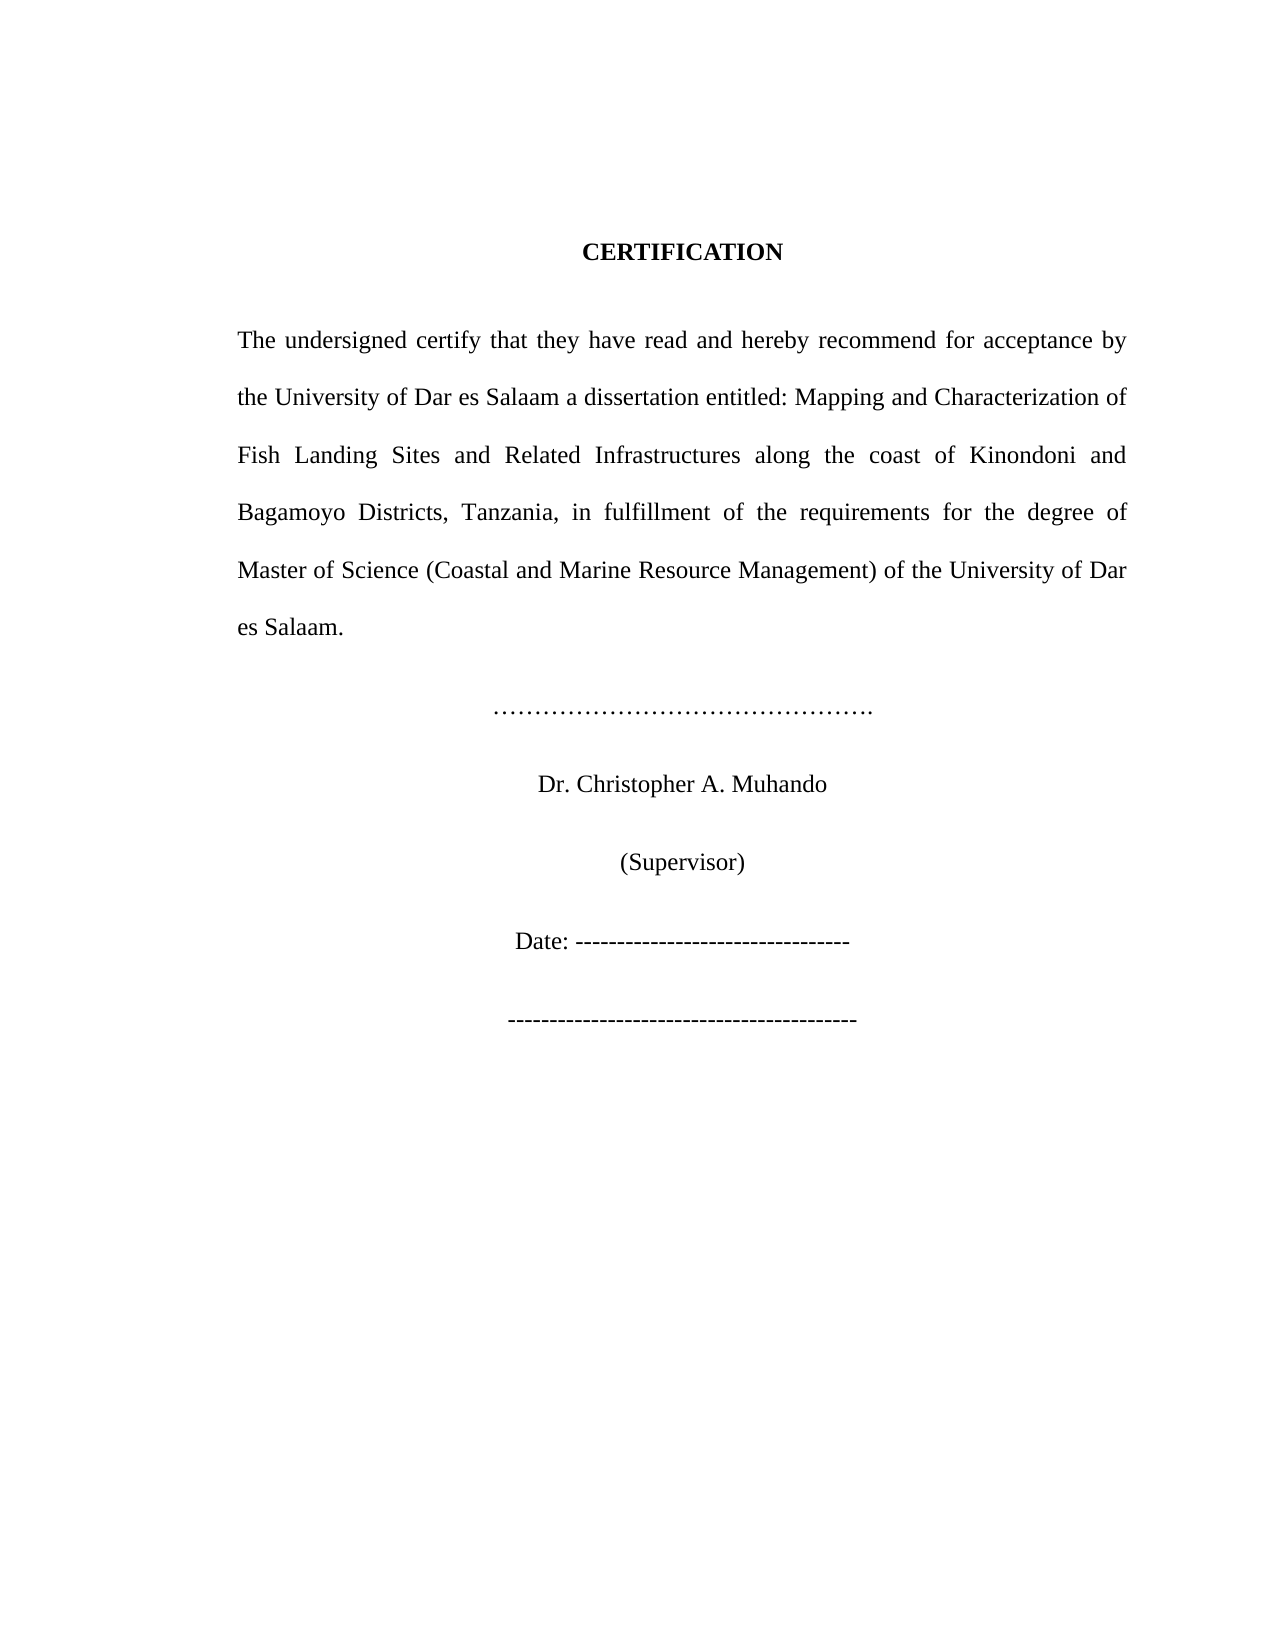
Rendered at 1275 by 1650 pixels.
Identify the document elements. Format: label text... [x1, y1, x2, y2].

text ………………………………………. [237, 691, 1128, 719]
text (Supervisor) [237, 847, 1128, 876]
text Date: --------------------------------- [237, 926, 1128, 954]
text ------------------------------------------ [237, 1004, 1128, 1033]
text The undersigned certify that they have read and hereby recommend for acceptance by the University of Dar es Salaam a dissertation entitled: Mapping and Characterization of Fish Landing Sites and Related Infrastructures along the coast of Kinondoni and Bagamoyo Districts, Tanzania, in fulfillment of the requirements for the degree of Master of Science (Coastal and Marine Resource Management) of the University of Dar es Salaam. [237, 325, 1128, 641]
text Dr. Christopher A. Muhando [237, 769, 1128, 798]
subtitle CERTIFICATION [237, 237, 1128, 266]
